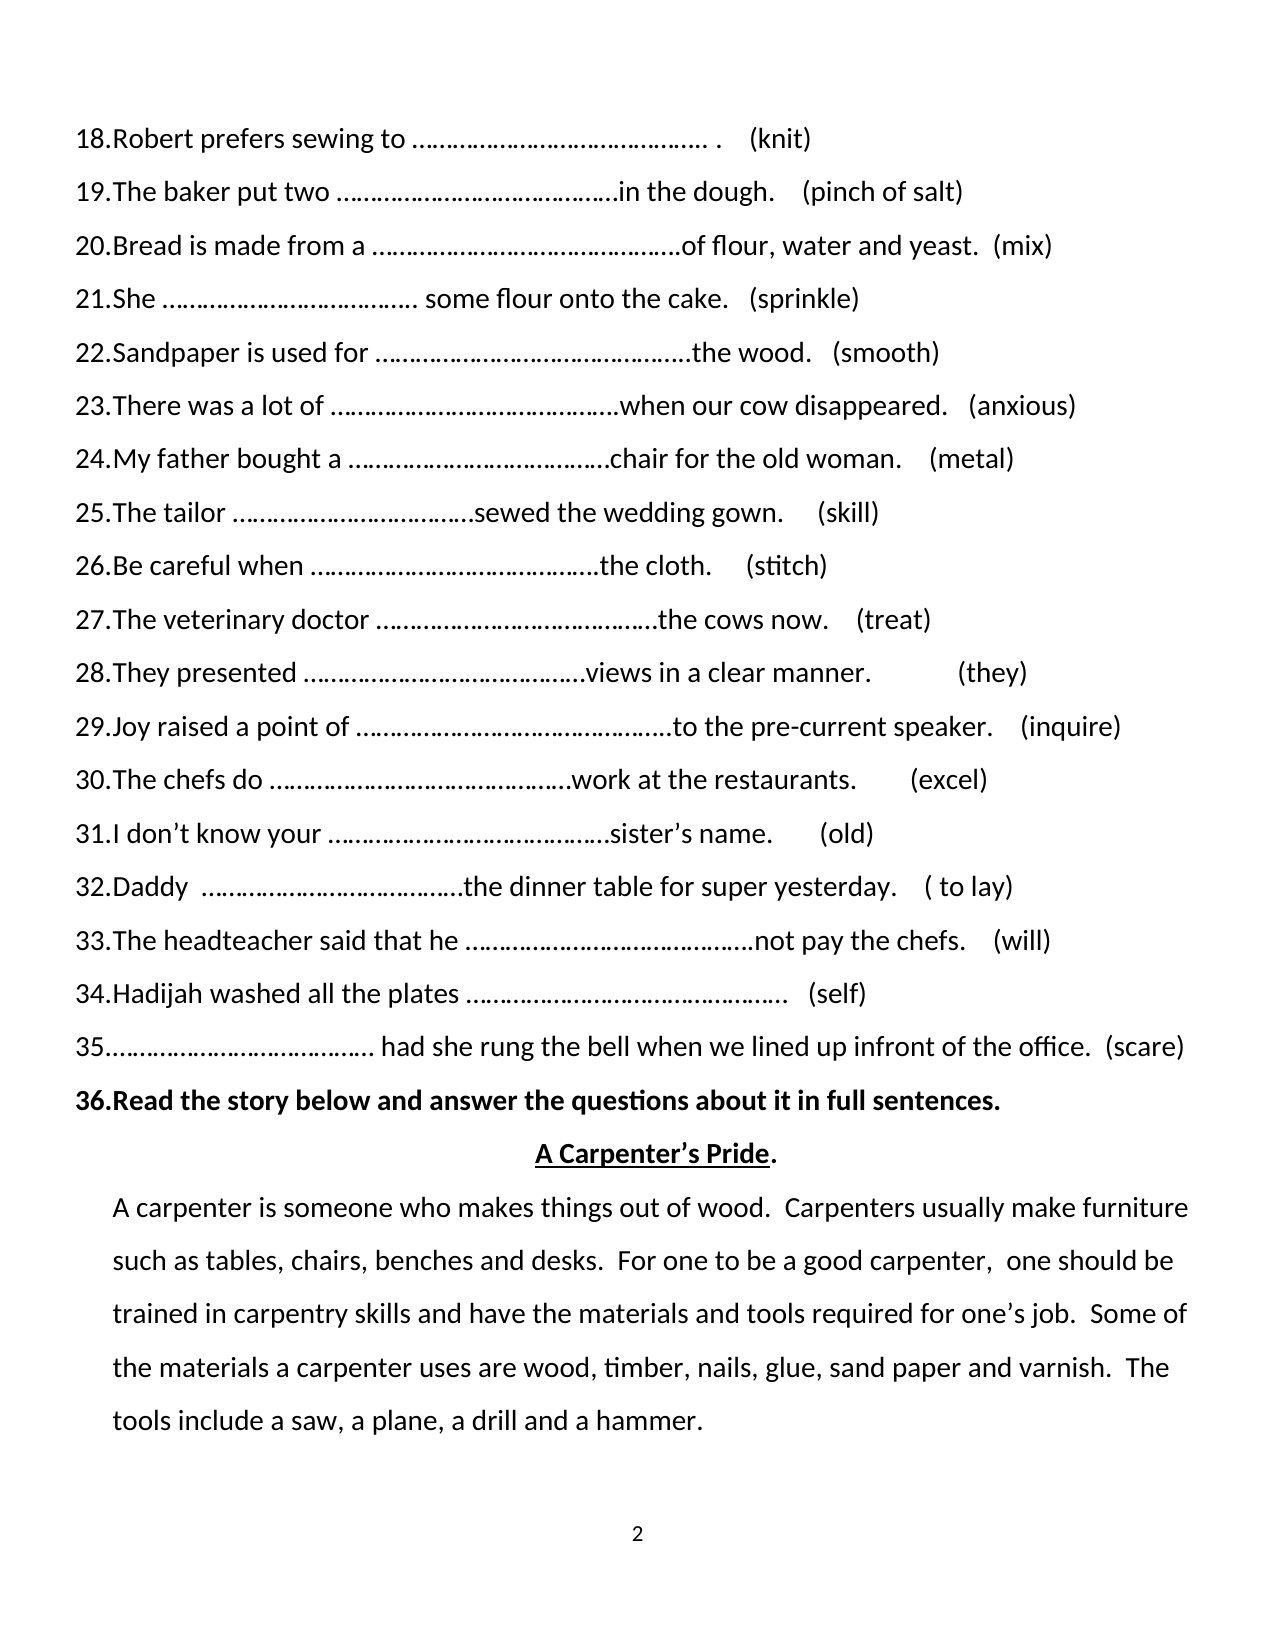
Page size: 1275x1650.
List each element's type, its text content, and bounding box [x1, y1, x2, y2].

list Robert prefers sewing to …………………………………….. . (knit) [75, 120, 1200, 156]
list They presented ……………………………………views in a clear manner. (they) [75, 654, 1200, 690]
list Read the story below and answer the questions about it in full sentences. [75, 1082, 1200, 1117]
list A Carpenter’s Pride. [112, 1135, 1200, 1171]
list The baker put two ……………………………………in the dough. (pinch of salt) [75, 173, 1200, 209]
list There was a lot of …………………………………….when our cow disappeared. (anxious) [75, 387, 1200, 423]
list Bread is made from a ……………………………………….of flour, water and yeast. (mix) [75, 227, 1200, 262]
list The headteacher said that he …………………………………….not pay the chefs. (will) [75, 922, 1200, 957]
list Be careful when …………………………………….the cloth. (stitch) [75, 547, 1200, 583]
list I don’t know your ……………………………………sister’s name. (old) [75, 815, 1200, 850]
list A carpenter is someone who makes things out of wood. Carpenters usually make furniture such as tables, chairs, benches and desks. For one to be a good carpenter, one should be trained in carpentry skills and have the materials and tools required for one’s job. Some of the materials a carpenter uses are wood, timber, nails, glue, sand paper and varnish. The tools include a saw, a plane, a drill and a hammer. [112, 1189, 1200, 1438]
list Hadijah washed all the plates ………………………………………… (self) [75, 975, 1200, 1011]
list Sandpaper is used for ………………………………………..the wood. (smooth) [75, 334, 1200, 369]
list ………………………………… had she rung the bell when we lined up infront of the office. (scare) [75, 1028, 1200, 1064]
list She ……………………………….. some flour onto the cake. (sprinkle) [75, 280, 1200, 316]
list Daddy …………………………………the dinner table for super yesterday. ( to lay) [75, 868, 1200, 904]
list The tailor ………………………………sewed the wedding gown. (skill) [75, 494, 1200, 530]
list My father bought a …………………………………chair for the old woman. (metal) [75, 441, 1200, 476]
list The veterinary doctor ……………………………………the cows now. (treat) [75, 601, 1200, 637]
list Joy raised a point of ………………………………………..to the pre-current speaker. (inquire) [75, 708, 1200, 743]
list The chefs do ………………………………………work at the restaurants. (excel) [75, 761, 1200, 797]
